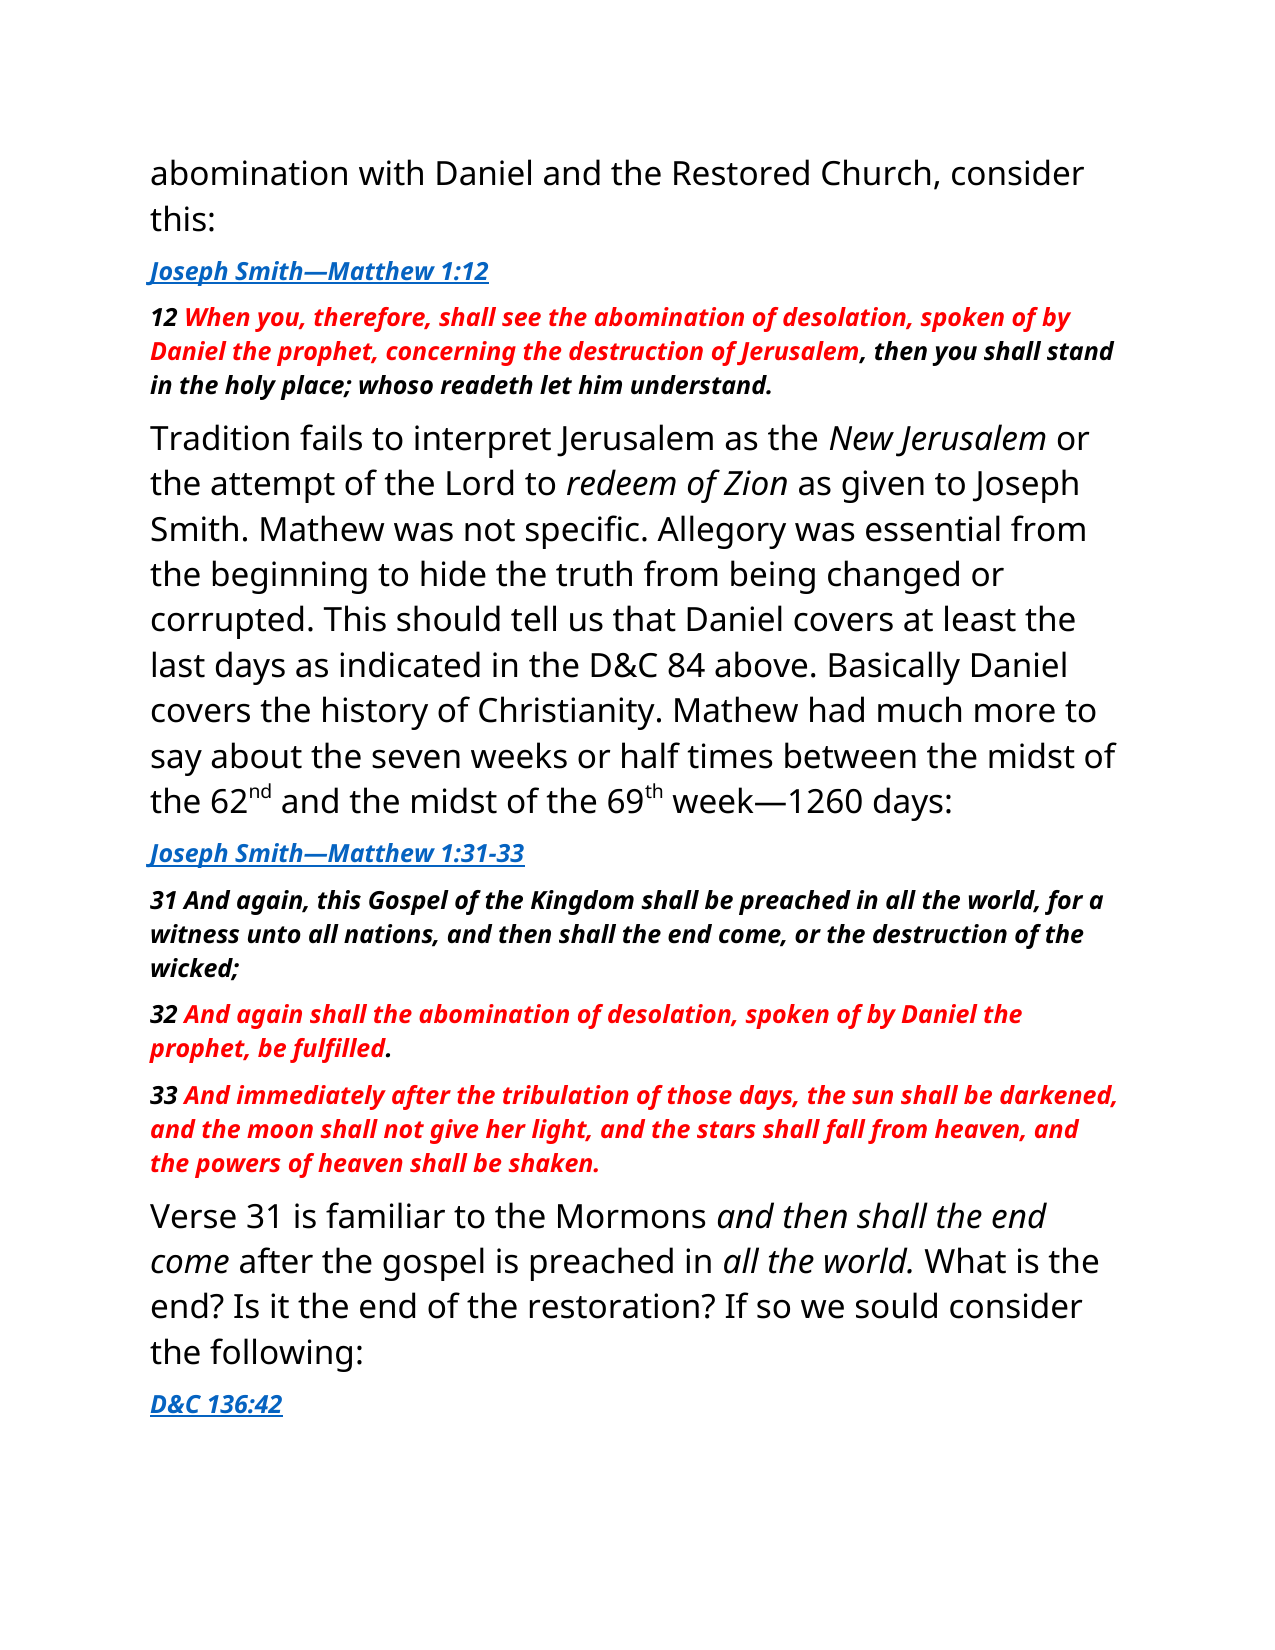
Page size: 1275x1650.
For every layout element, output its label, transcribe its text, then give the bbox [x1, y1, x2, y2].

list Verse 31 is familiar to the Mormons and then shall the end come after the gospel is preached in all the world. What is the end? Is it the end of the restoration? If so we sould consider the following: [150, 1192, 1125, 1374]
list Tradition fails to interpret Jerusalem as the New Jerusalem or the attempt of the Lord to redeem of Zion as given to Joseph Smith. Mathew was not specific. Allegory was essential from the beginning to hide the truth from being changed or corrupted. This should tell us that Daniel covers at least the last days as indicated in the D&C 84 above. Basically Daniel covers the history of Christianity. Mathew had much more to say about the seven weeks or half times between the midst of the 62nd and the midst of the 69th week—1260 days: [150, 414, 1125, 823]
list 32 And again shall the abomination of desolation, spoken of by Daniel the prophet, be fulfilled. [150, 997, 1125, 1065]
list 31 And again, this Gospel of the Kingdom shall be preached in all the world, for a witness unto all nations, and then shall the end come, or the destruction of the wicked; [150, 882, 1125, 984]
list Joseph Smith—Matthew 1:31-33 [150, 836, 1125, 870]
list Joseph Smith—Matthew 1:12 [150, 253, 1125, 287]
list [150, 150, 1125, 241]
list 12 When you, therefore, shall see the abomination of desolation, spoken of by Daniel the prophet, concerning the destruction of Jerusalem, then you shall stand in the holy place; whoso readeth let him understand. [150, 300, 1125, 402]
list 33 And immediately after the tribulation of those days, the sun shall be darkened, and the moon shall not give her light, and the stars shall fall from heaven, and the powers of heaven shall be shaken. [150, 1078, 1125, 1180]
list D&C 136:42 [150, 1387, 1125, 1421]
